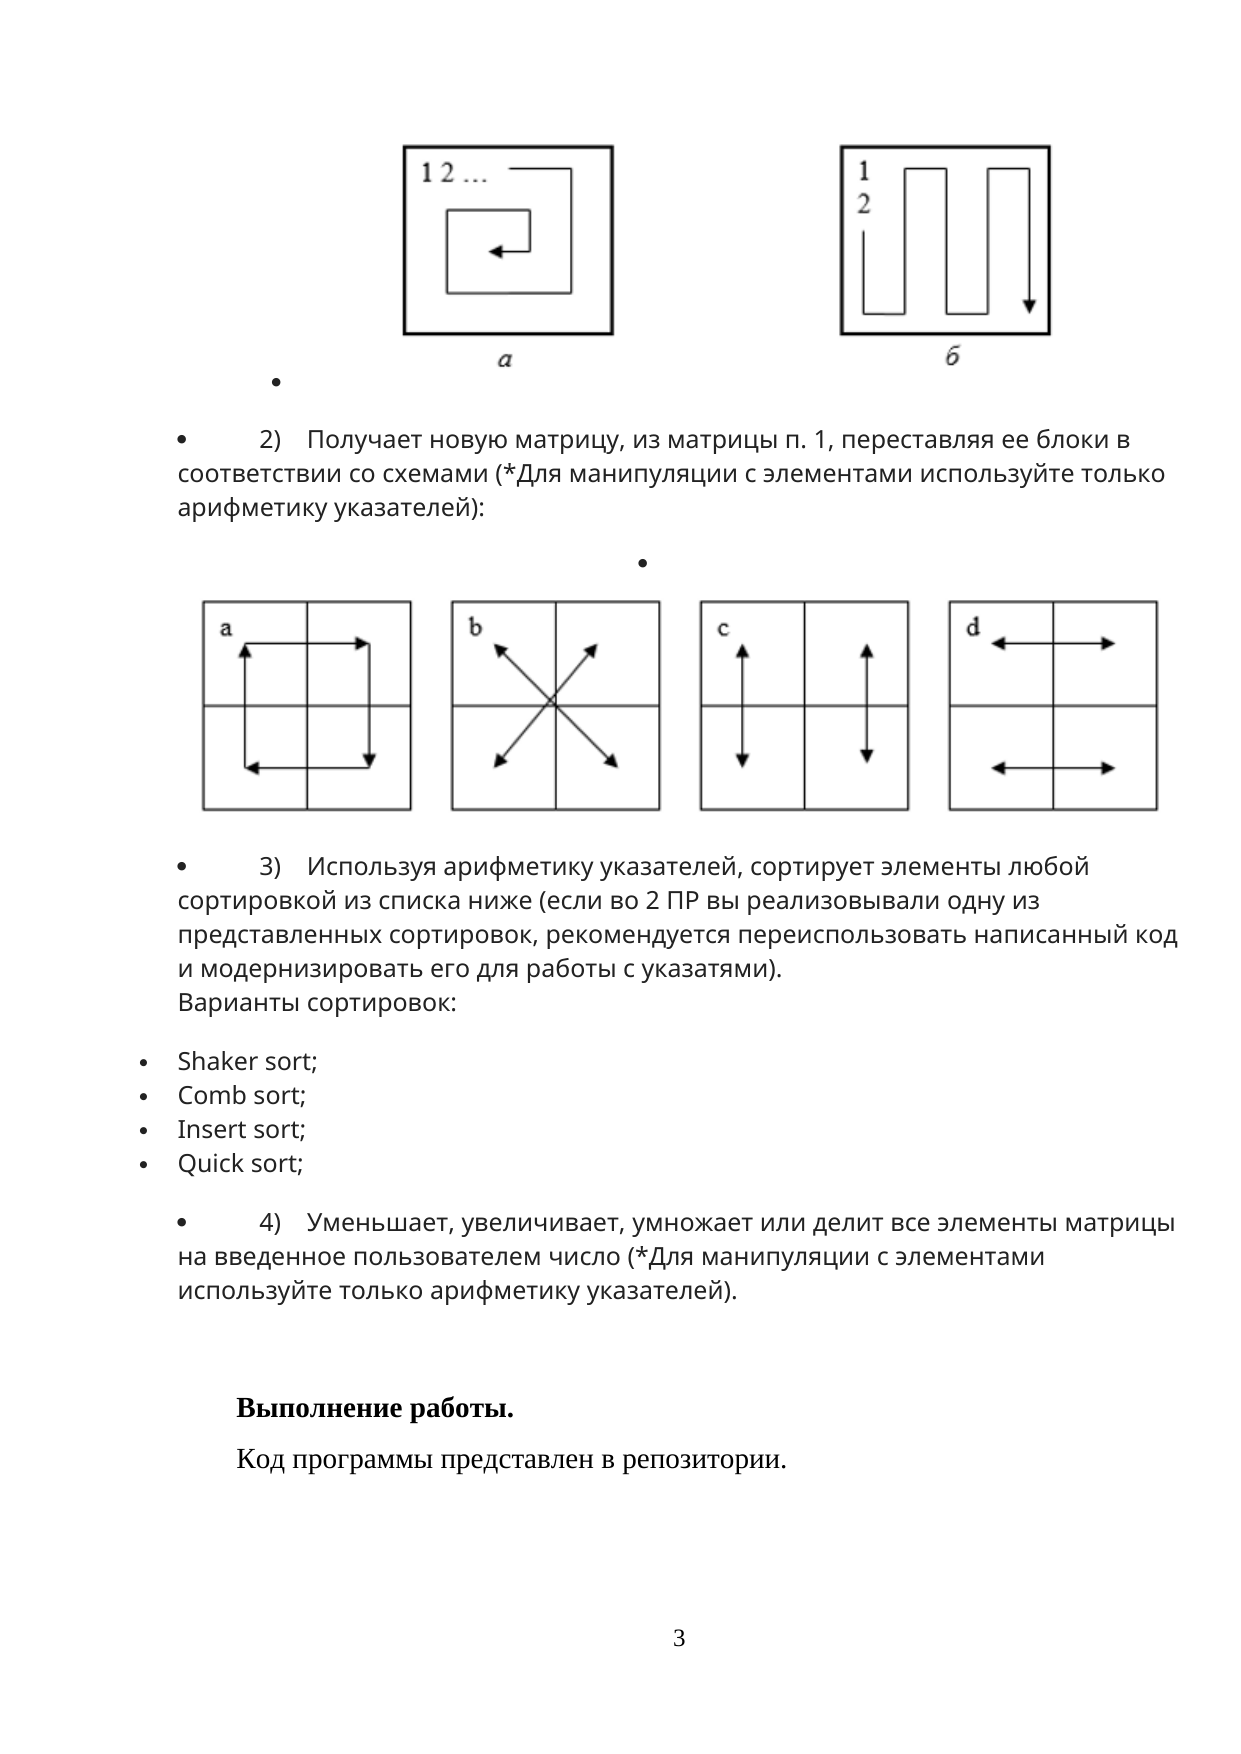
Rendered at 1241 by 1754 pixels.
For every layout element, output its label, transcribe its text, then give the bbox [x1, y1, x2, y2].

list Shaker sort; [140, 1043, 1181, 1078]
text Код программы представлен в репозитории. [177, 1441, 1181, 1474]
list Insert sort; [140, 1112, 1181, 1146]
list 3) Используя арифметику указателей, сортирует элементы любой сортировкой из списка ниже (если во 2 ПР вы реализовывали одну из представленных сортировок, рекомендуется переиспользовать написанный код и модернизировать его для работы с указатями). Варианты сортировок: [177, 848, 1181, 1018]
list 2) Получает новую матрицу, из матрицы п. 1, переставляя ее блоки в соответствии со схемами (*Для манипуляции с элементами используйте только арифметику указателей): [177, 422, 1181, 524]
picture [353, 118, 1087, 392]
picture [188, 577, 1170, 824]
list Comb sort; [140, 1078, 1181, 1112]
text Выполнение работы. [177, 1391, 1181, 1424]
list 4) Уменьшает, увеличивает, умножает или делит все элементы матрицы на введенное пользователем число (*Для манипуляции с элементами используйте только арифметику указателей). [177, 1205, 1181, 1307]
list Quick sort; [140, 1146, 1181, 1180]
